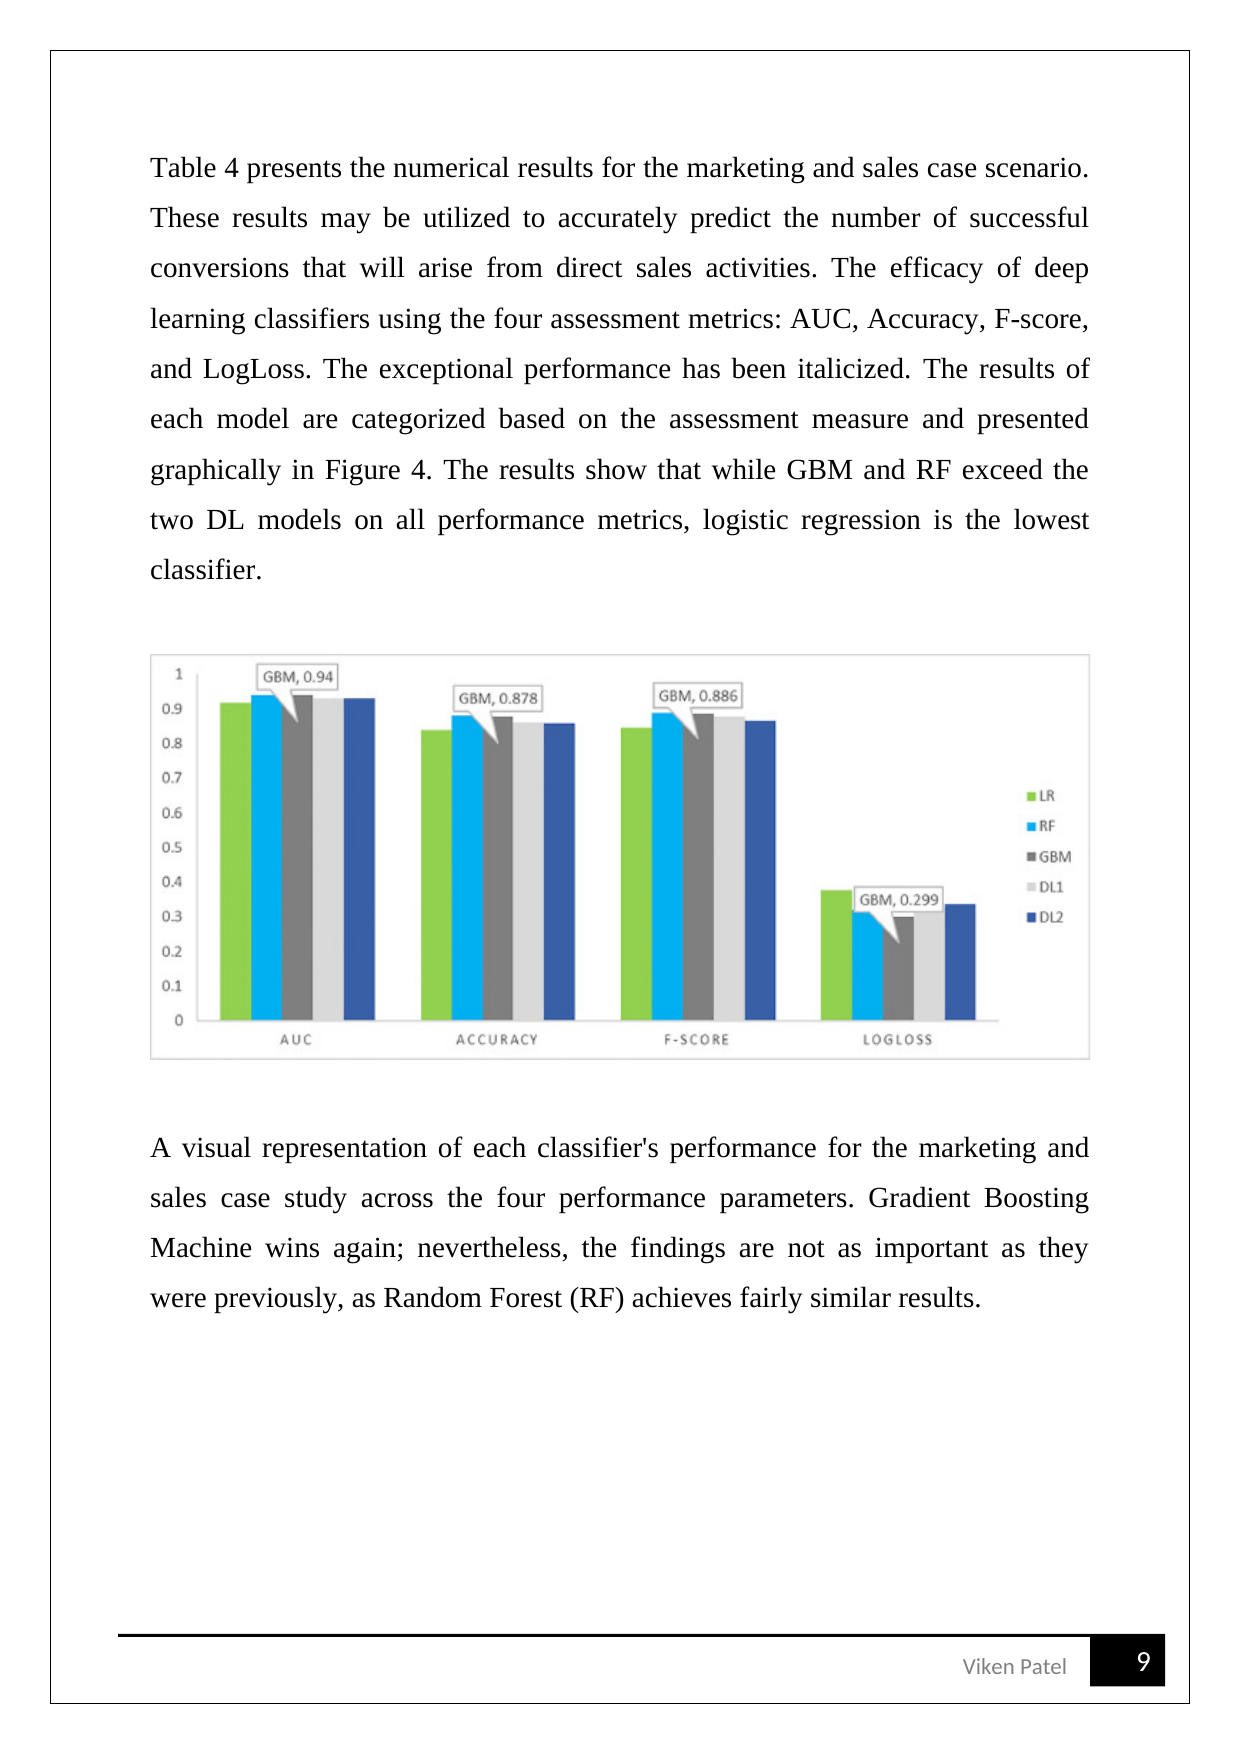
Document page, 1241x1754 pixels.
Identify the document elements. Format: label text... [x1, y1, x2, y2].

picture [150, 654, 1091, 1060]
text Table 4 presents the numerical results for the marketing and sales case scenario. These results may be utilized to accurately predict the number of successful conversions that will arise from direct sales activities. The efficacy of deep learning classifiers using the four assessment metrics: AUC, Accuracy, F-score, and LogLoss. The exceptional performance has been italicized. The results of each model are categorized based on the assessment measure and presented graphically in Figure 4. The results show that while GBM and RF exceed the two DL models on all performance metrics, logistic regression is the lowest classifier. [150, 150, 1090, 586]
text A visual representation of each classifier's performance for the marketing and sales case study across the four performance parameters. Gradient Boosting Machine wins again; nevertheless, the findings are not as important as they were previously, as Random Forest (RF) achieves fairly similar results. [150, 1130, 1090, 1314]
